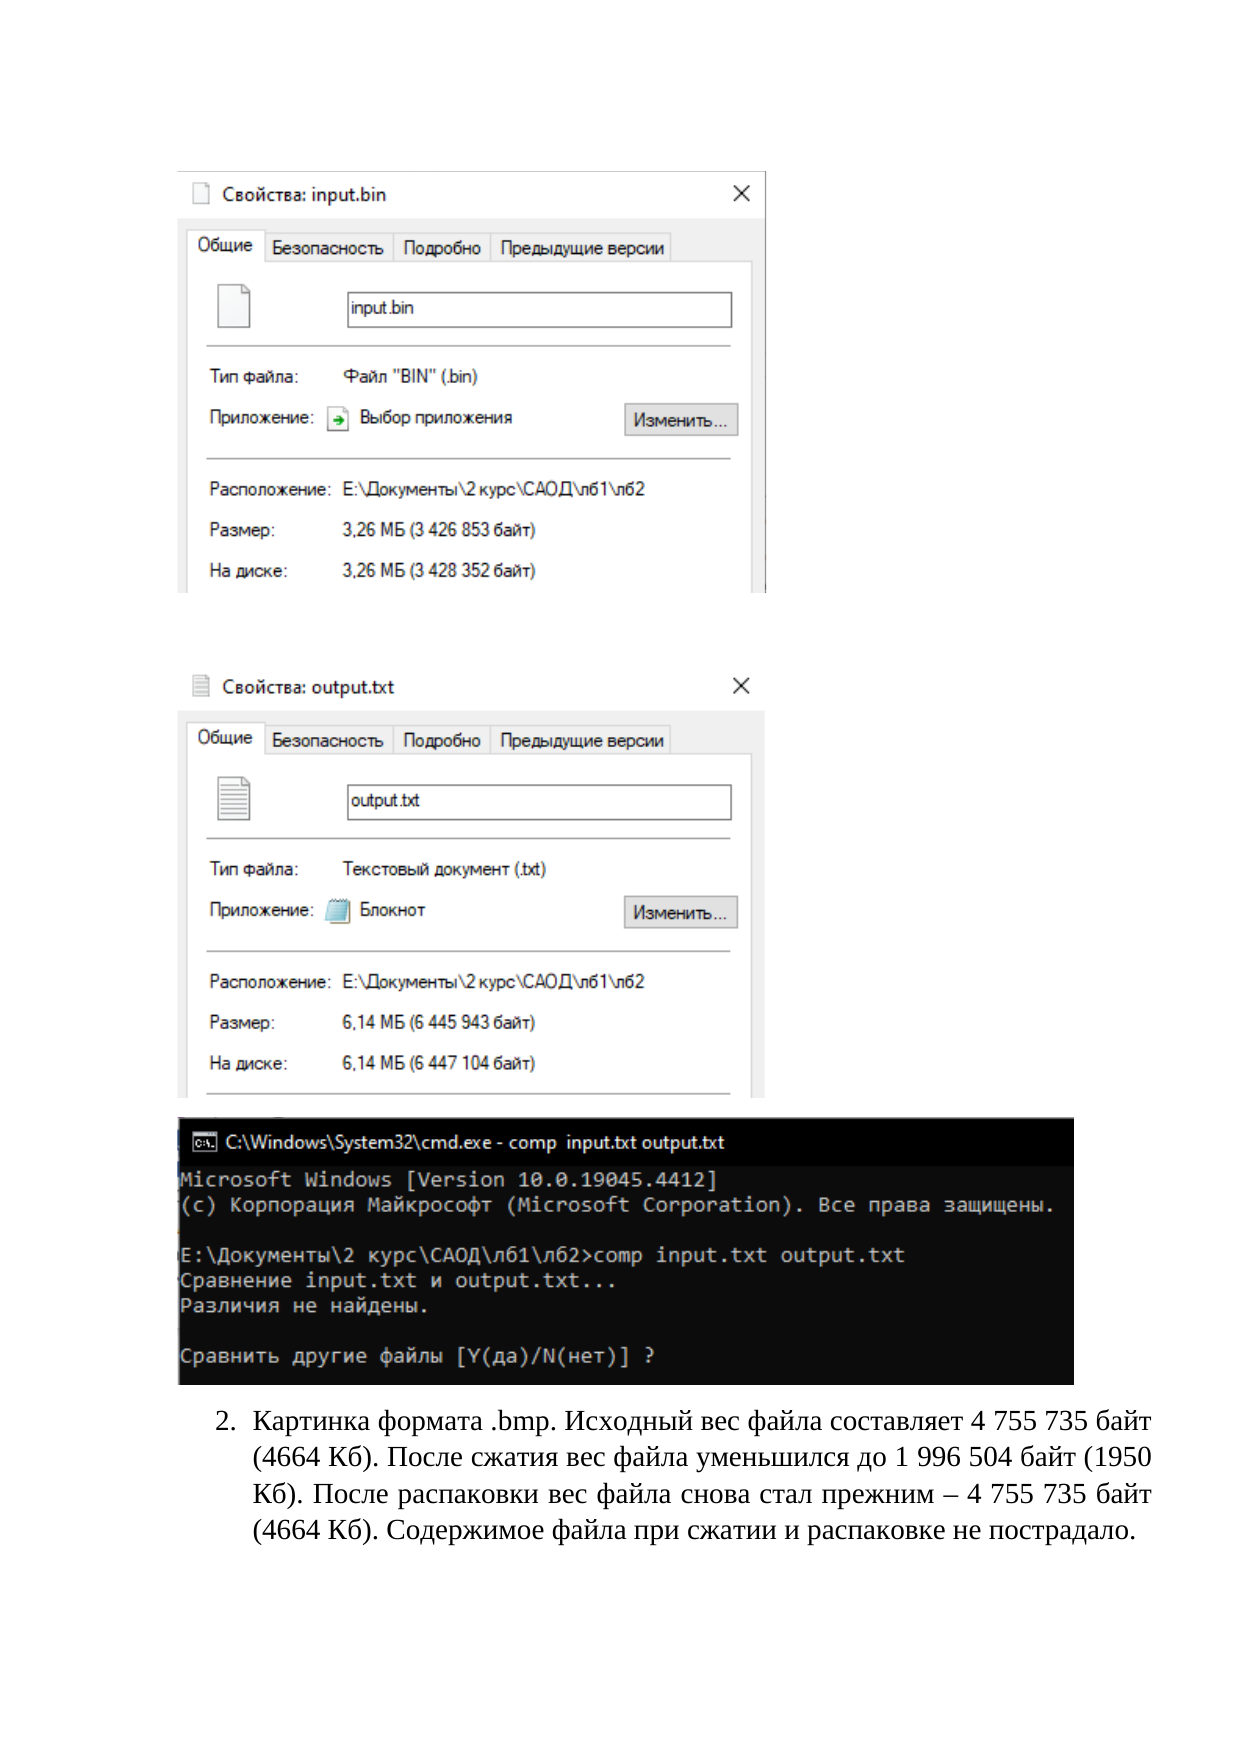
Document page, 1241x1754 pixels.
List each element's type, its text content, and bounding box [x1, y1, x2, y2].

picture [177, 665, 765, 1098]
list Картинка формата .bmp. Исходный вес файла составляет 4 755 735 байт (4664 Кб). После сжатия вес файла уменьшился до 1 996 504 байт (1950 Кб). После распаковки вес файла снова стал прежним – 4 755 735 байт (4664 Кб). Содержимое файла при сжатии и распаковке не пострадало. [215, 1403, 1152, 1545]
picture [177, 171, 767, 593]
picture [177, 1117, 1074, 1385]
